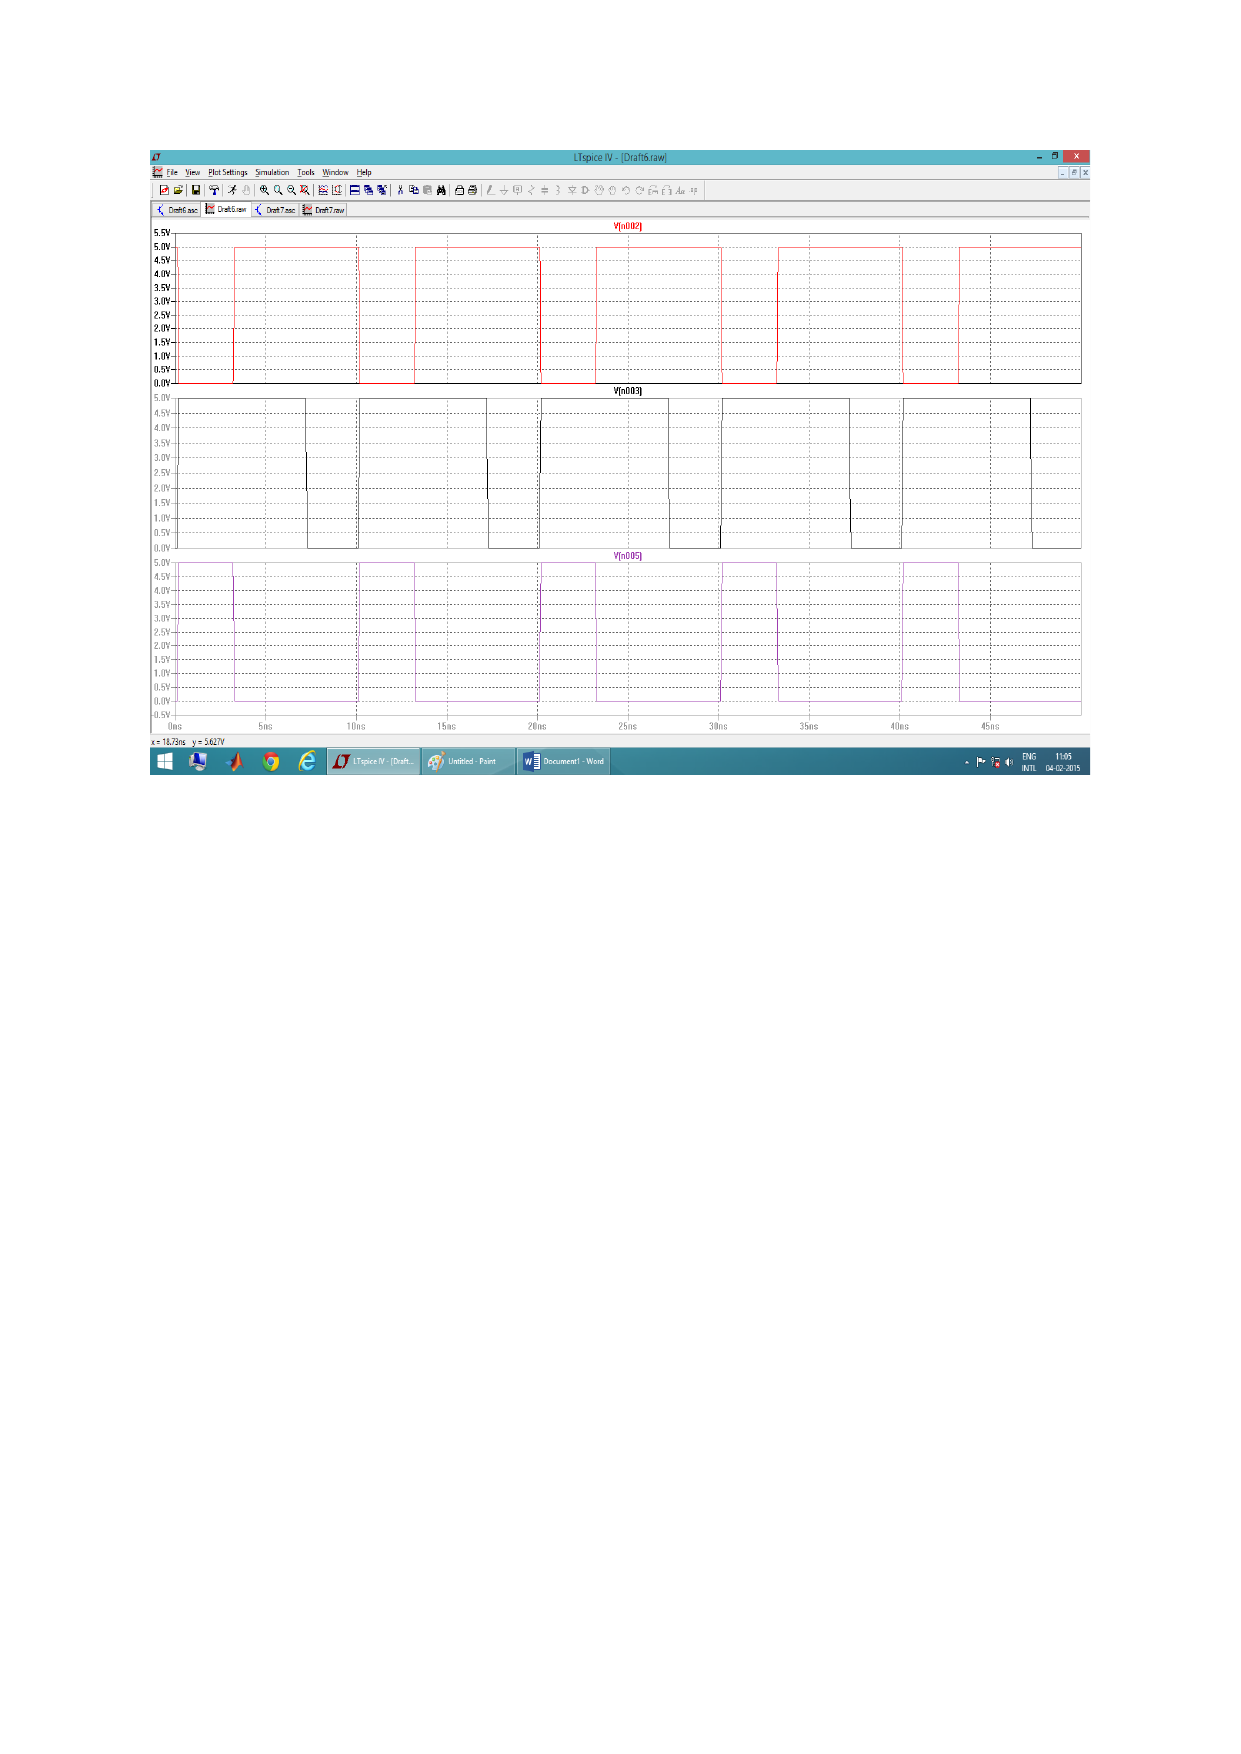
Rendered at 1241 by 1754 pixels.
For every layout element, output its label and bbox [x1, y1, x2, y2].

picture [150, 150, 1091, 775]
